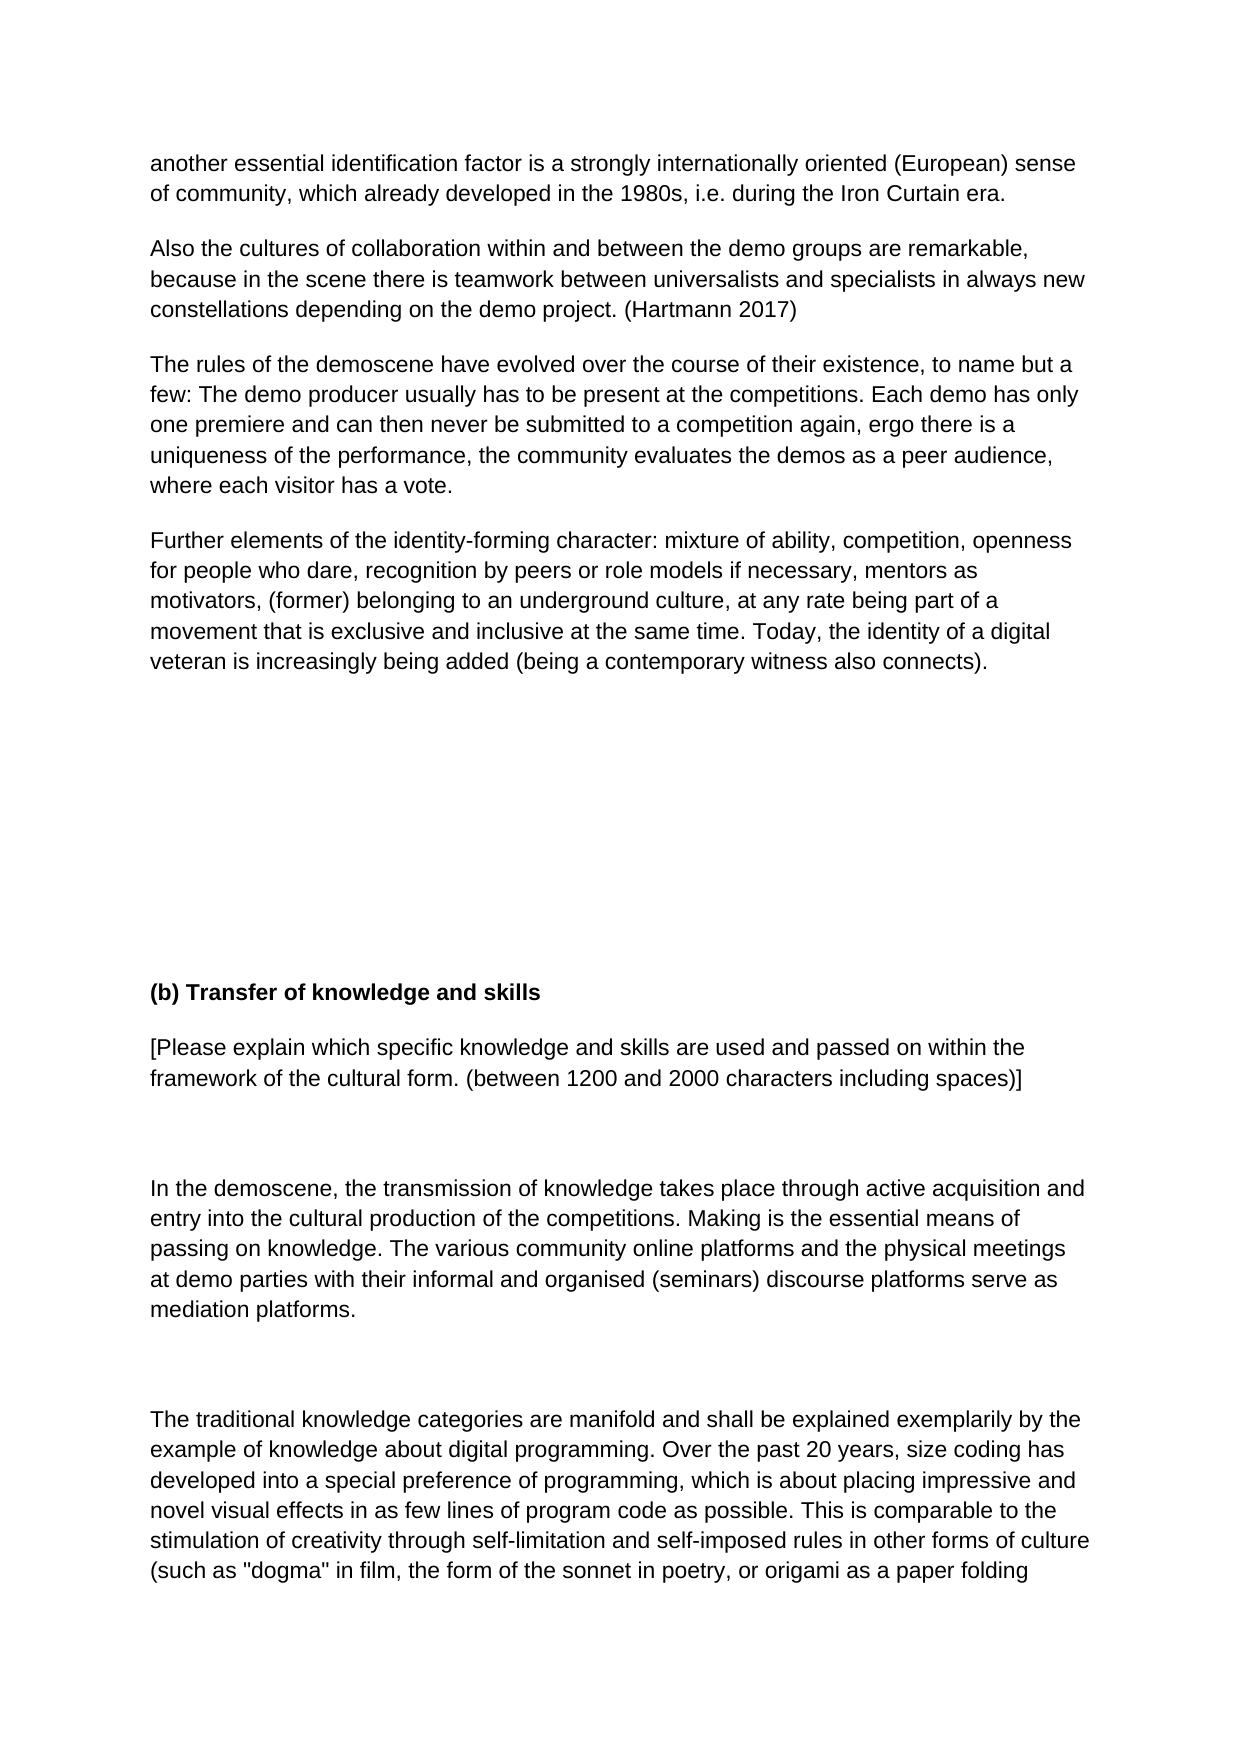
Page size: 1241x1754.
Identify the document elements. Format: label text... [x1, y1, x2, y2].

text Also the cultures of collaboration within and between the demo groups are remarkable, because in the scene there is teamwork between universalists and specialists in always new constellations depending on the demo project. (Hartmann 2017) [150, 235, 1090, 322]
text [Please explain which specific knowledge and skills are used and passed on within the framework of the cultural form. (between 1200 and 2000 characters including spaces)] [150, 1034, 1090, 1091]
text (b) Transfer of knowledge and skills [150, 979, 1090, 1006]
text The rules of the demoscene have evolved over the course of their existence, to name but a few: The demo producer usually has to be present at the competitions. Each demo has only one premiere and can then never be submitted to a competition again, ergo there is a uniqueness of the performance, the community evaluates the demos as a peer audience, where each visitor has a vote. [150, 351, 1090, 498]
text In the demoscene, the transmission of knowledge takes place through active acquisition and entry into the cultural production of the competitions. Making is the essential means of passing on knowledge. The various community online platforms and the physical meetings at demo parties with their informal and organised (seminars) discourse platforms serve as mediation platforms. [150, 1175, 1090, 1322]
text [150, 1406, 1090, 1584]
text Further elements of the identity-forming character: mixture of ability, competition, openness for people who dare, recognition by peers or role models if necessary, mentors as motivators, (former) belonging to an underground culture, at any rate being part of a movement that is exclusive and inclusive at the same time. Today, the identity of a digital veteran is increasingly being added (being a contemporary witness also connects). [150, 527, 1090, 674]
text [150, 150, 1090, 207]
